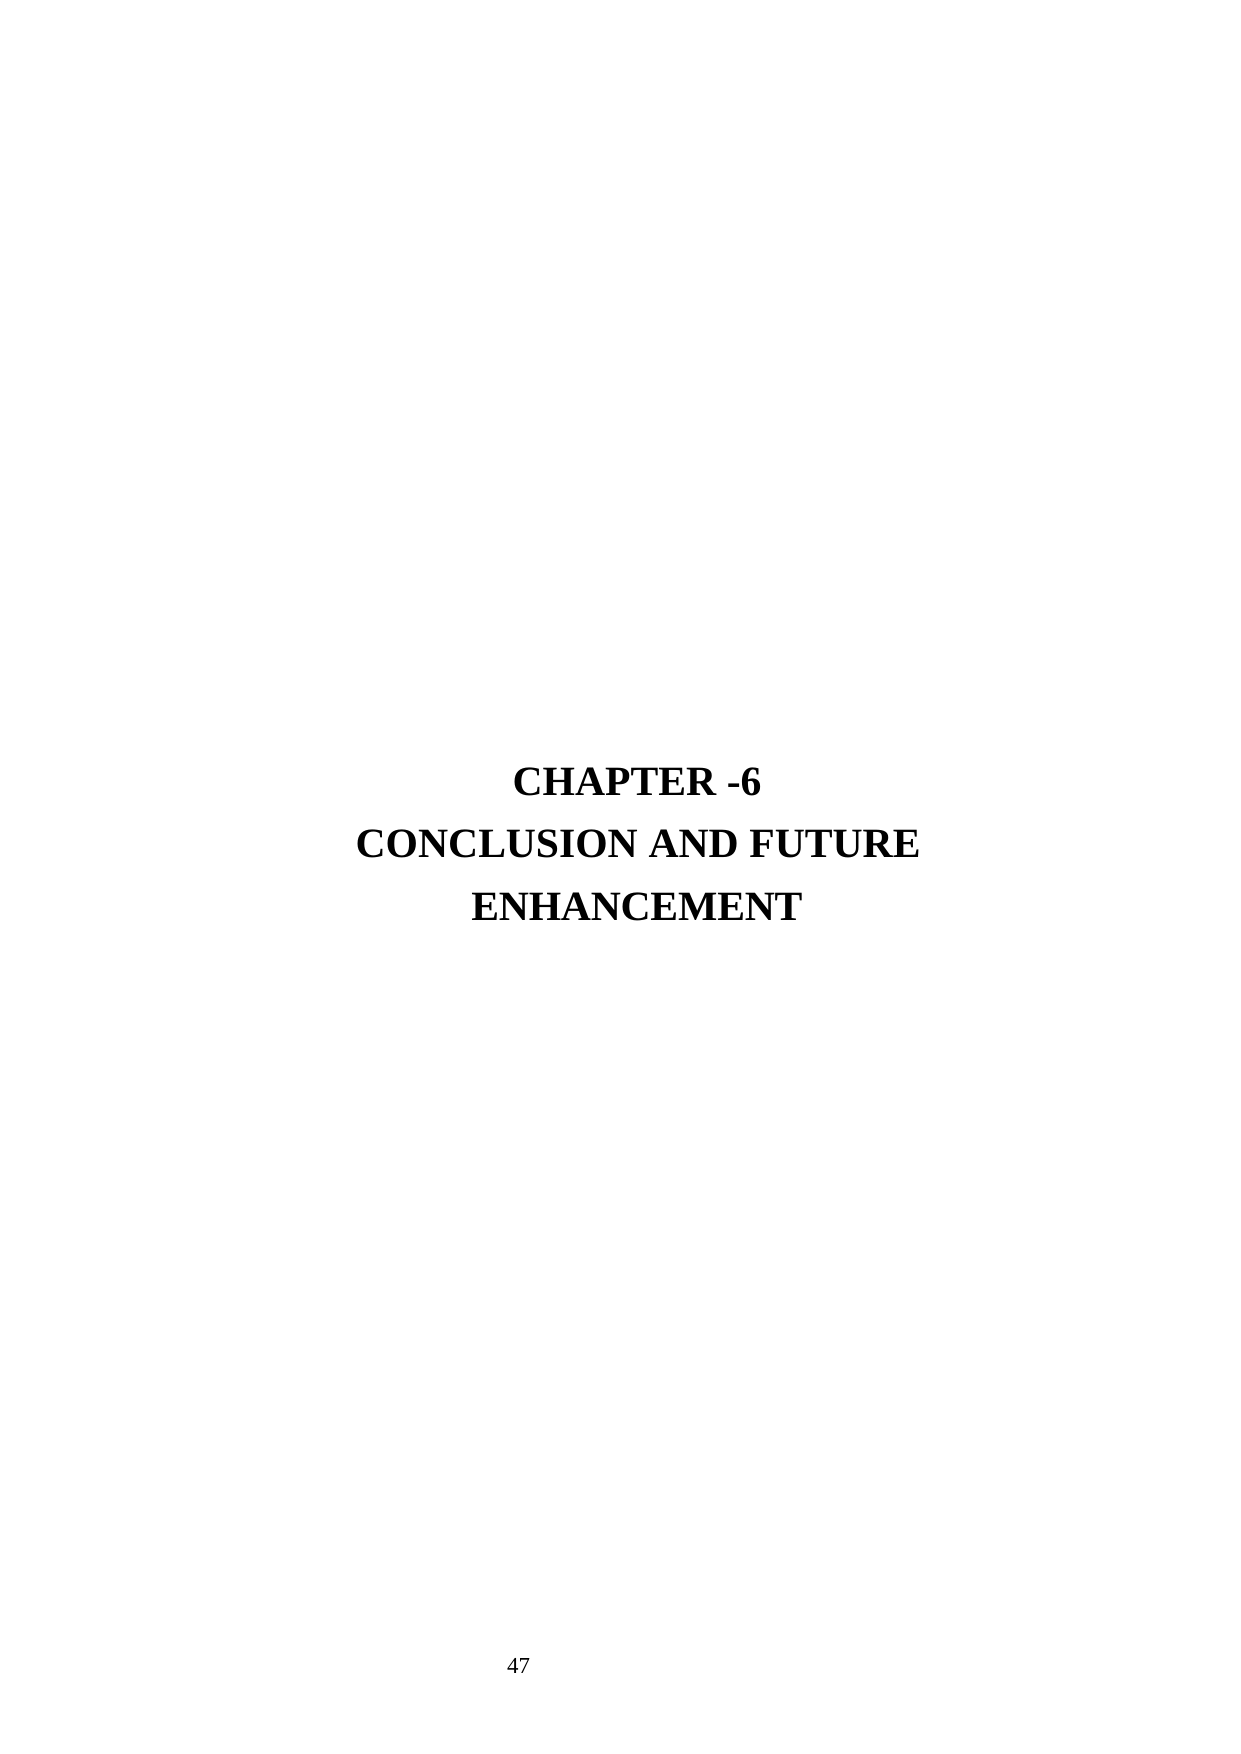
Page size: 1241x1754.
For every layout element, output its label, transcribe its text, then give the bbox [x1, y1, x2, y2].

subtitle CHAPTER -6 CONCLUSION AND FUTURE [355, 756, 991, 867]
subtitle ENHANCEMENT [471, 881, 1181, 929]
